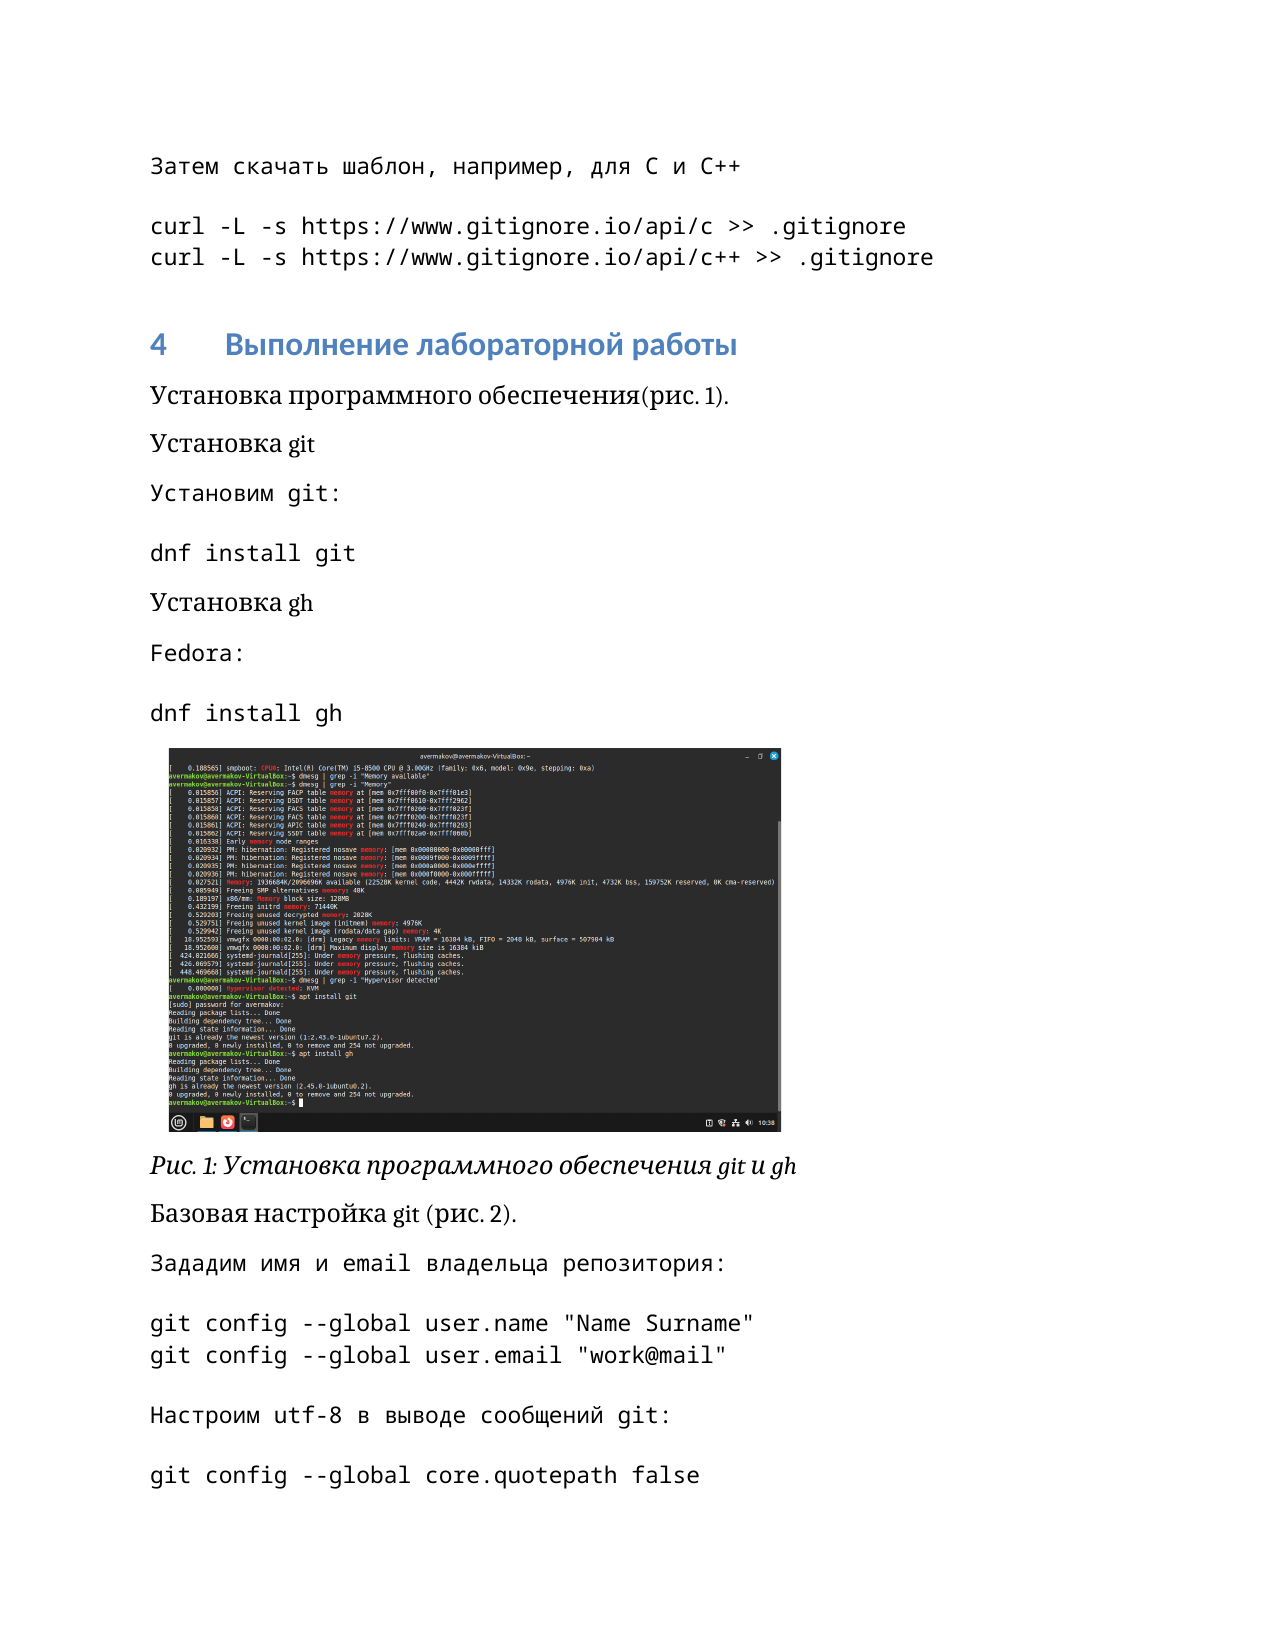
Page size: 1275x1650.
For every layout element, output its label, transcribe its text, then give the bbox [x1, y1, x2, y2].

subtitle 4 Выполнение лабораторной работы [150, 322, 1125, 363]
text Установим git: dnf install git [150, 477, 1125, 568]
text Базовая настройка git (рис. 2). [150, 1200, 1125, 1228]
text Рис. 1: Установка программного обеспечения git и gh [150, 1152, 1125, 1181]
text Установка git [150, 429, 1125, 458]
picture [168, 748, 782, 1132]
text Fedora: dnf install gh [150, 637, 1125, 728]
text Установка gh [150, 589, 1125, 618]
text Установка программного обеспечения(рис. 1). [150, 382, 1125, 411]
